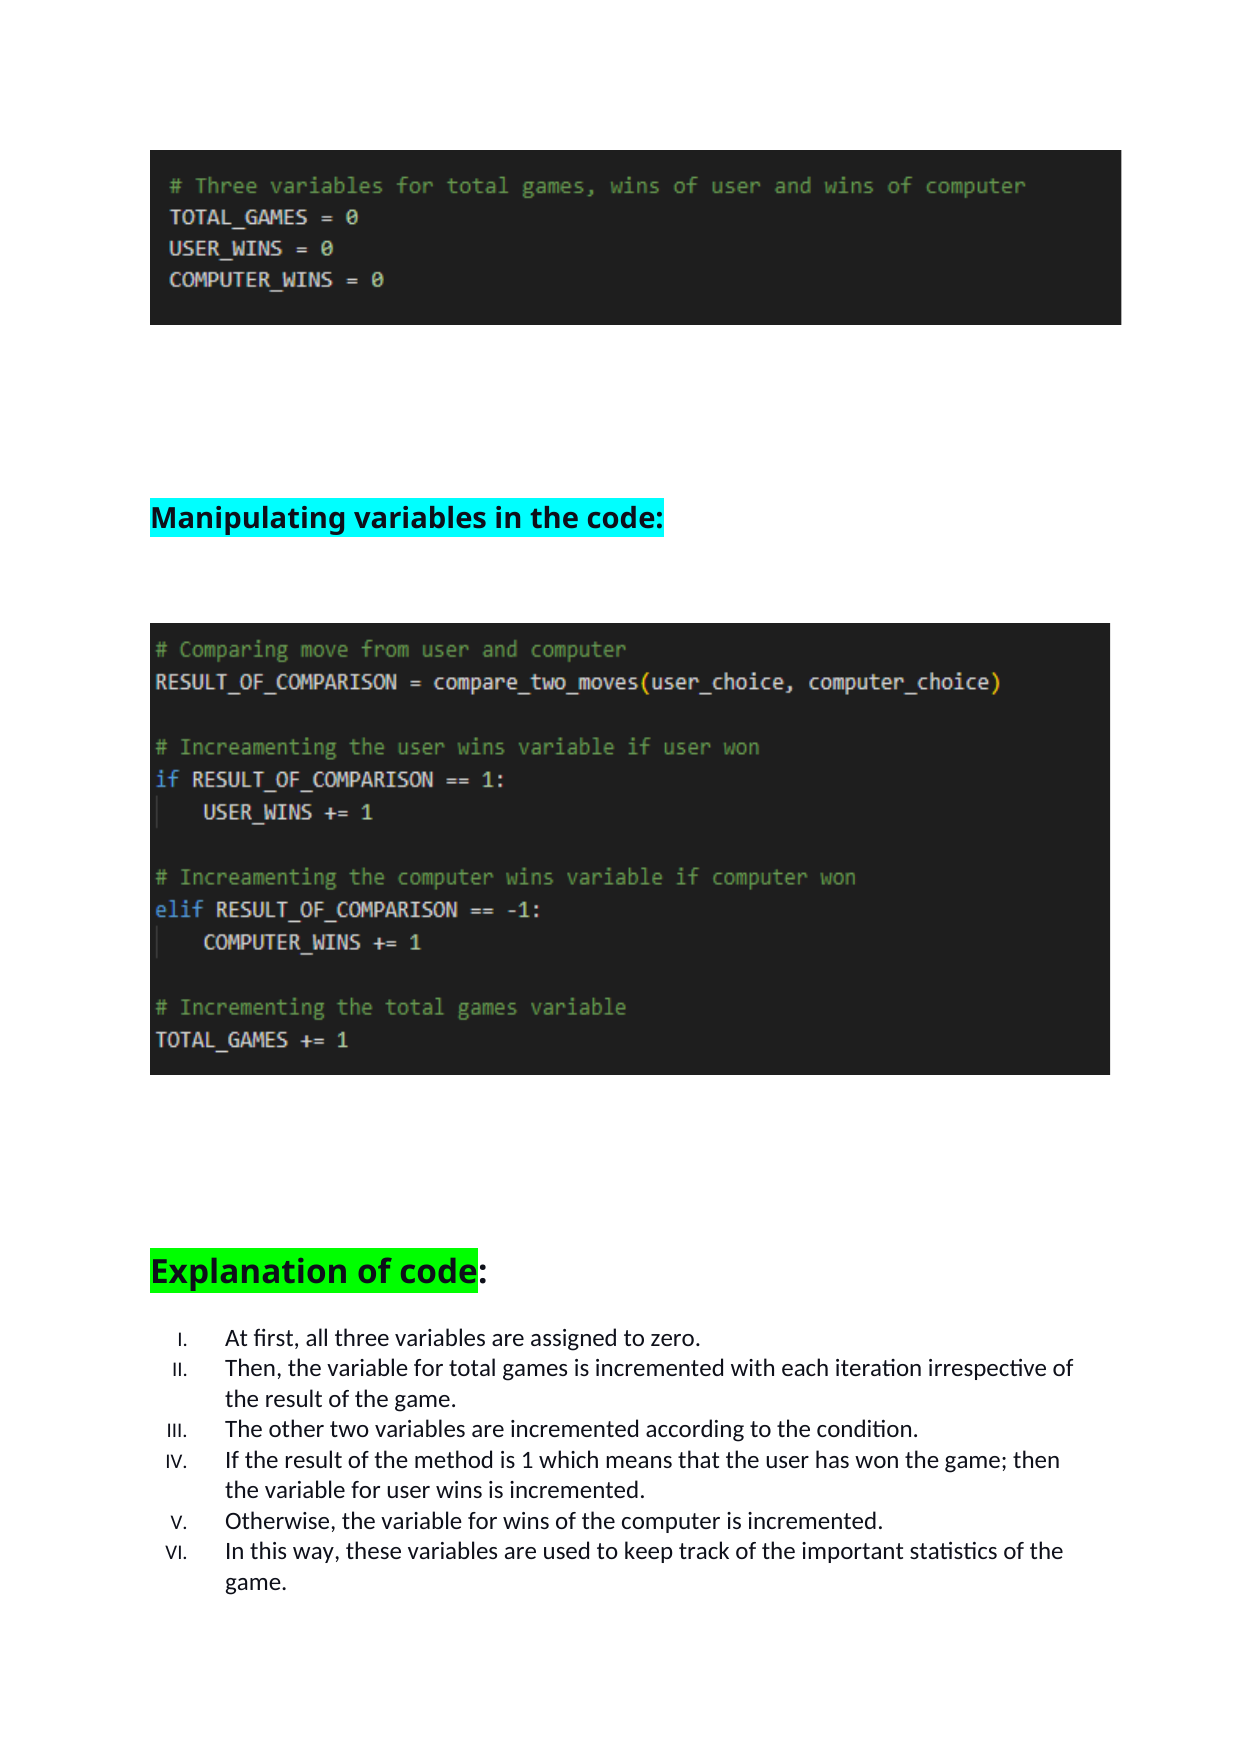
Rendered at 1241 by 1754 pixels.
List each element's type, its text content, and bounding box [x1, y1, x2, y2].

list In this way, these variables are used to keep track of the important statistics of the game. [187, 1535, 1090, 1596]
text Explanation of code: [150, 1247, 1090, 1293]
list Then, the variable for total games is incremented with each iteration irrespective of the result of the game. [187, 1352, 1090, 1413]
list If the result of the method is 1 which means that the user has won the game; then the variable for user wins is incremented. [187, 1444, 1090, 1505]
text Manipulating variables in the code: [150, 497, 1090, 537]
picture [150, 150, 1122, 325]
list At first, all three variables are assigned to zero. [187, 1322, 1090, 1352]
list The other two variables are incremented according to the condition. [187, 1413, 1090, 1444]
picture [150, 623, 1110, 1075]
list Otherwise, the variable for wins of the computer is incremented. [187, 1505, 1090, 1535]
